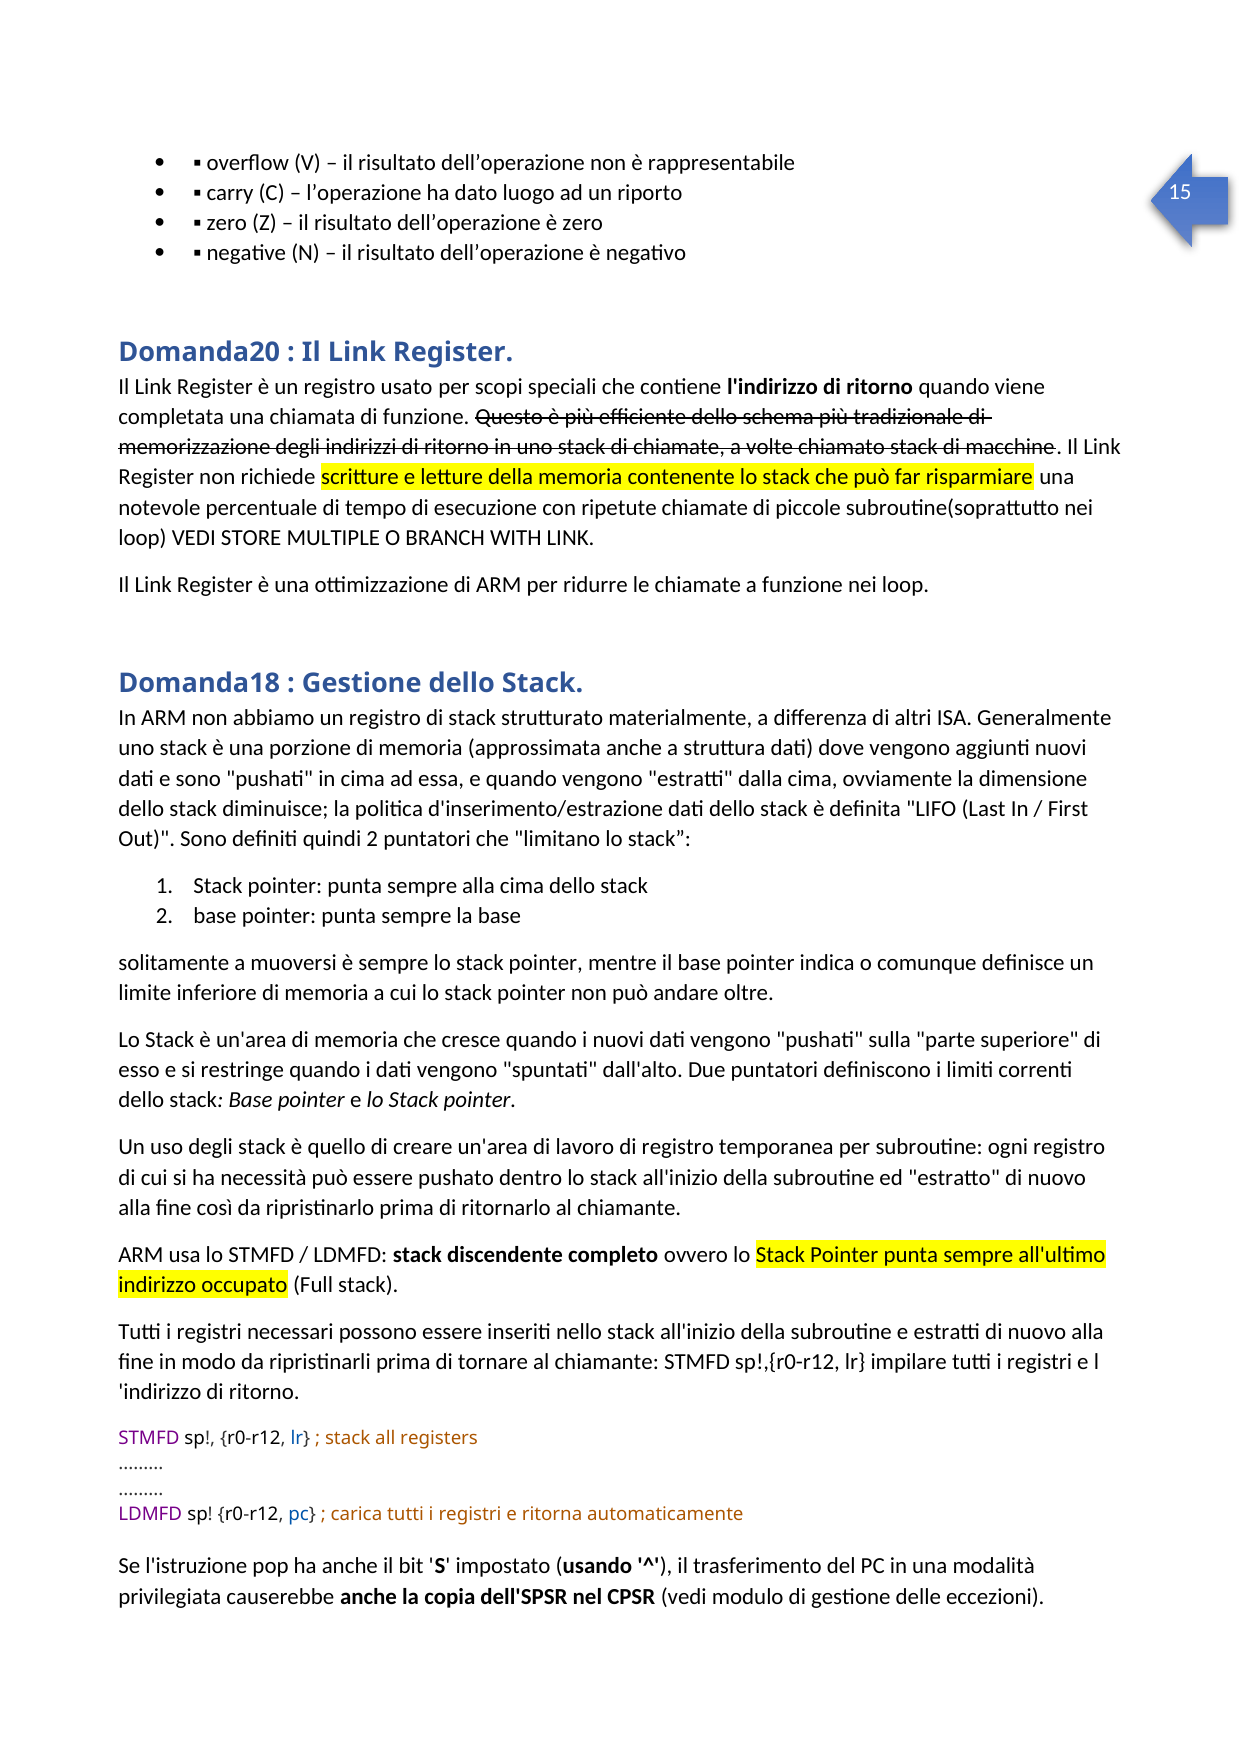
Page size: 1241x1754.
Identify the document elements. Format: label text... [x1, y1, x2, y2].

text LDMFD sp! {r0-r12, pc} ; carica tutti i registri e ritorna automaticamente [118, 1501, 1122, 1526]
text Un uso degli stack è quello di creare un'area di lavoro di registro temporanea per subroutine: ogni registro di cui si ha necessità può essere pushato dentro lo stack all'inizio della subroutine ed "estratto" di nuovo alla fine così da ripristinarlo prima di ritornarlo al chiamante. [118, 1132, 1122, 1221]
text ......... [118, 1449, 1122, 1475]
list ▪ carry (C) – l’operazione ha dato luogo ad un riporto [156, 178, 1122, 206]
text ......... [118, 1475, 1122, 1501]
text ARM usa lo STMFD / LDMFD: stack discendente completo ovvero lo Stack Pointer punta sempre all'ultimo indirizzo occupato (Full stack). [118, 1240, 1122, 1298]
list ▪ overflow (V) – il risultato dell’operazione non è rappresentabile [156, 148, 1122, 176]
text In ARM non abbiamo un registro di stack strutturato materialmente, a differenza di altri ISA. Generalmente uno stack è una porzione di memoria (approssimata anche a struttura dati) dove vengono aggiunti nuovi dati e sono "pushati" in cima ad essa, e quando vengono "estratti" dalla cima, ovviamente la dimensione dello stack diminuisce; la politica d'inserimento/estrazione dati dello stack è definita "LIFO (Last In / First Out)". Sono definiti quindi 2 puntatori che "limitano lo stack”: [118, 703, 1122, 852]
text STMFD sp!, {r0-r12, lr} ; stack all registers [118, 1424, 1122, 1449]
list ▪ negative (N) – il risultato dell’operazione è negativo [156, 238, 1122, 266]
text solitamente a muoversi è sempre lo stack pointer, mentre il base pointer indica o comunque definisce un limite inferiore di memoria a cui lo stack pointer non può andare oltre. [118, 948, 1122, 1006]
text Lo Stack è un'area di memoria che cresce quando i nuovi dati vengono "pushati" sulla "parte superiore" di esso e si restringe quando i dati vengono "spuntati" dall'alto. Due puntatori definiscono i limiti correnti dello stack: Base pointer e lo Stack pointer. [118, 1025, 1122, 1113]
text Il Link Register è un registro usato per scopi speciali che contiene l'indirizzo di ritorno quando viene completata una chiamata di funzione. Questo è più efficiente dello schema più tradizionale di memorizzazione degli indirizzi di ritorno in uno stack di chiamate, a volte chiamato stack di macchine. Il Link Register non richiede scritture e letture della memoria contenente lo stack che può far risparmiare una notevole percentuale di tempo di esecuzione con ripetute chiamate di piccole subroutine(soprattutto nei loop) VEDI STORE MULTIPLE O BRANCH WITH LINK. [118, 372, 1122, 551]
text Il Link Register è una ottimizzazione di ARM per ridurre le chiamate a funzione nei loop. [118, 570, 1122, 598]
text Tutti i registri necessari possono essere inseriti nello stack all'inizio della subroutine e estratti di nuovo alla fine in modo da ripristinarli prima di tornare al chiamante: STMFD sp!,{r0-r12, lr} impilare tutti i registri e l 'indirizzo di ritorno. [118, 1317, 1122, 1405]
subtitle Domanda20 : Il Link Register. [118, 332, 1122, 369]
subtitle Domanda18 : Gestione dello Stack. [118, 663, 1122, 700]
list Stack pointer: punta sempre alla cima dello stack [156, 871, 1122, 899]
list ▪ zero (Z) – il risultato dell’operazione è zero [156, 208, 1122, 236]
list base pointer: punta sempre la base [156, 901, 1122, 929]
text Se l'istruzione pop ha anche il bit 'S' impostato (usando '^'), il trasferimento del PC in una modalità privilegiata causerebbe anche la copia dell'SPSR nel CPSR (vedi modulo di gestione delle eccezioni). [118, 1552, 1122, 1610]
